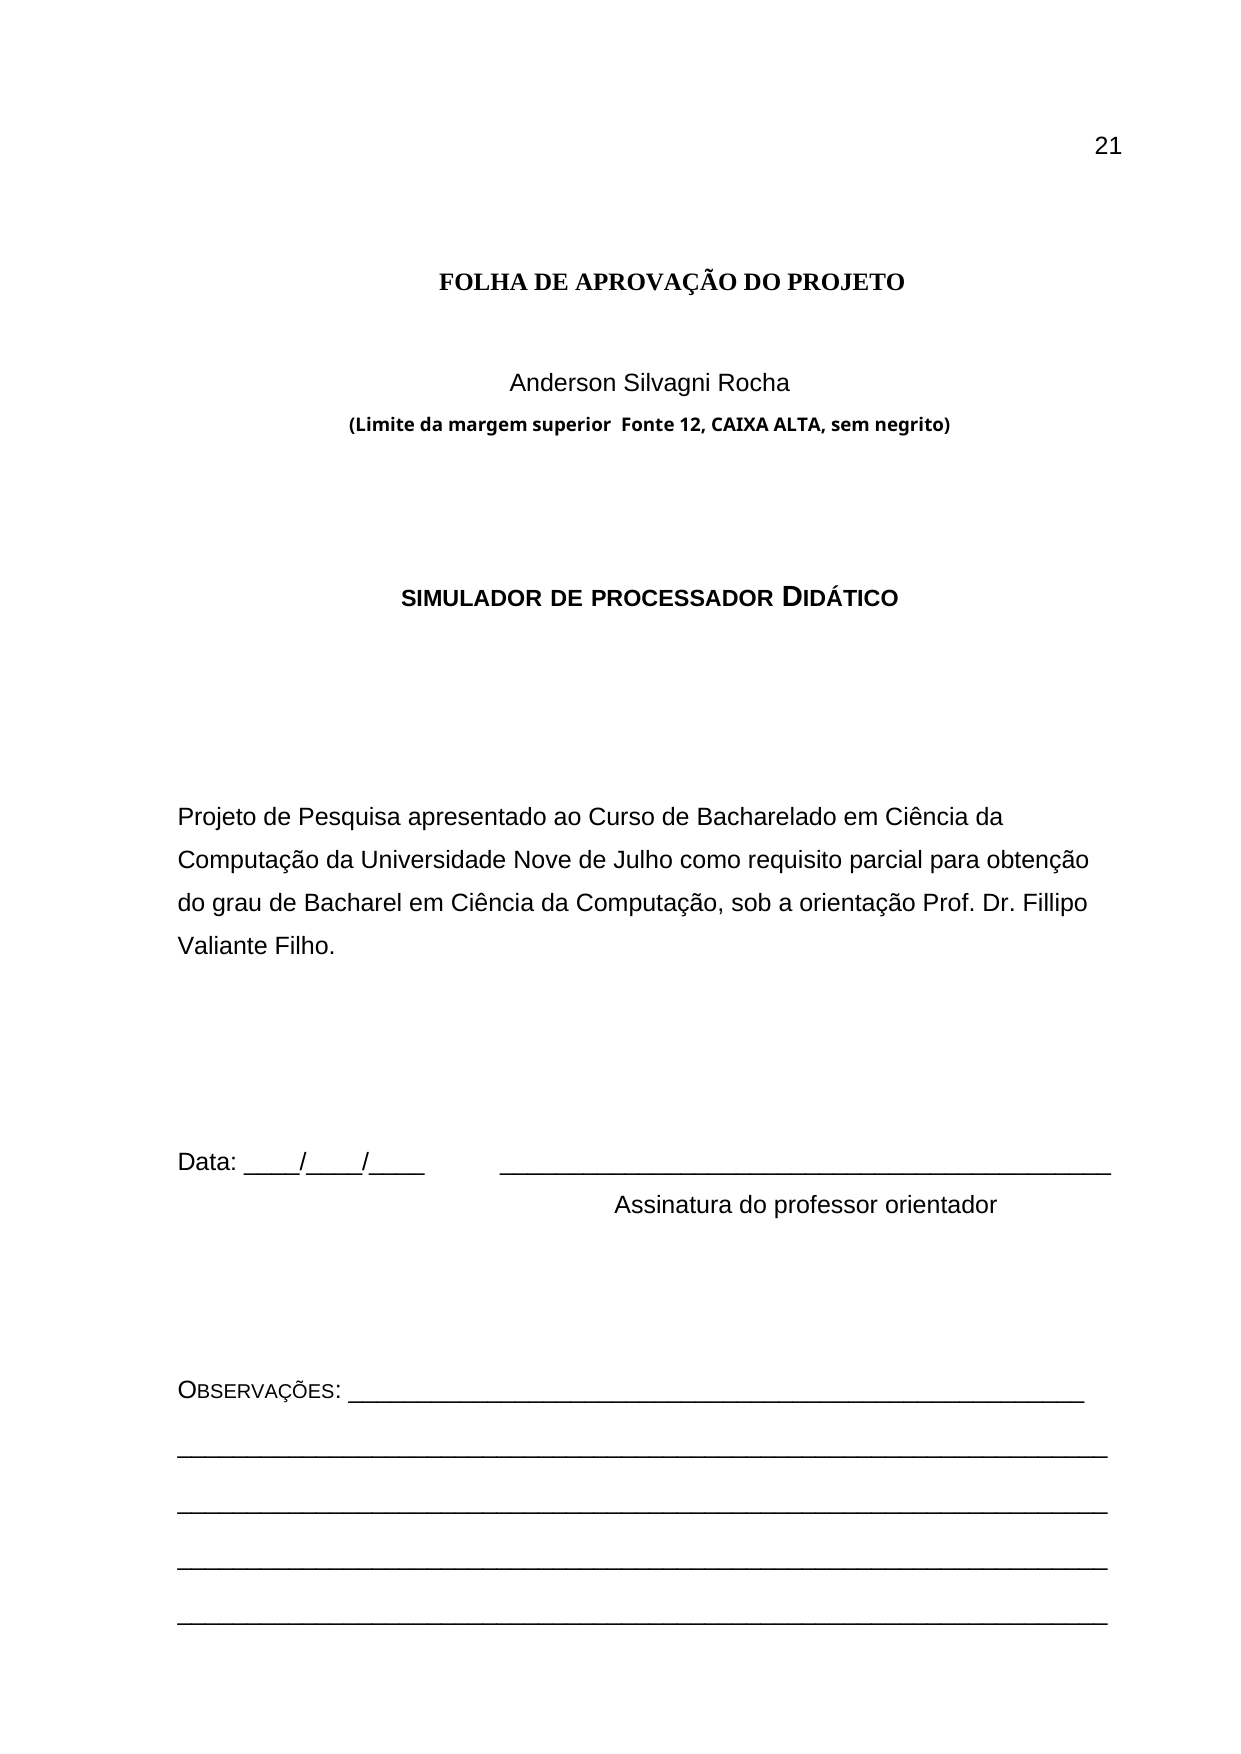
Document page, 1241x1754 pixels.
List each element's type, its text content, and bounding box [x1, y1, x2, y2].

text Anderson Silvagni Rocha [177, 368, 1122, 397]
text ___________________________________________________________________ [177, 1542, 1122, 1571]
text Observações: _____________________________________________________ [177, 1375, 1122, 1404]
text simulador de processador Didático [177, 579, 1122, 613]
text ___________________________________________________________________ [177, 1486, 1122, 1515]
text Projeto de Pesquisa apresentado ao Curso de Bacharelado em Ciência da Computação da Universidade Nove de Julho como requisito parcial para obtenção do grau de Bacharel em Ciência da Computação, sob a orientação Prof. Dr. Fillipo Valiante Filho. [177, 802, 1122, 960]
table_header ____________________________________________ Assinatura do professor orientador [487, 1104, 1125, 1233]
text (Limite da margem superior Fonte 12, CAIXA ALTA, sem negrito) [177, 411, 1122, 437]
text ___________________________________________________________________ [177, 1597, 1122, 1626]
table_header Data: ____/____/____ [166, 1104, 487, 1233]
text ___________________________________________________________________ [177, 1431, 1122, 1459]
subtitle FOLHA DE APROVAÇÃO DO PROJETO [177, 267, 1122, 296]
